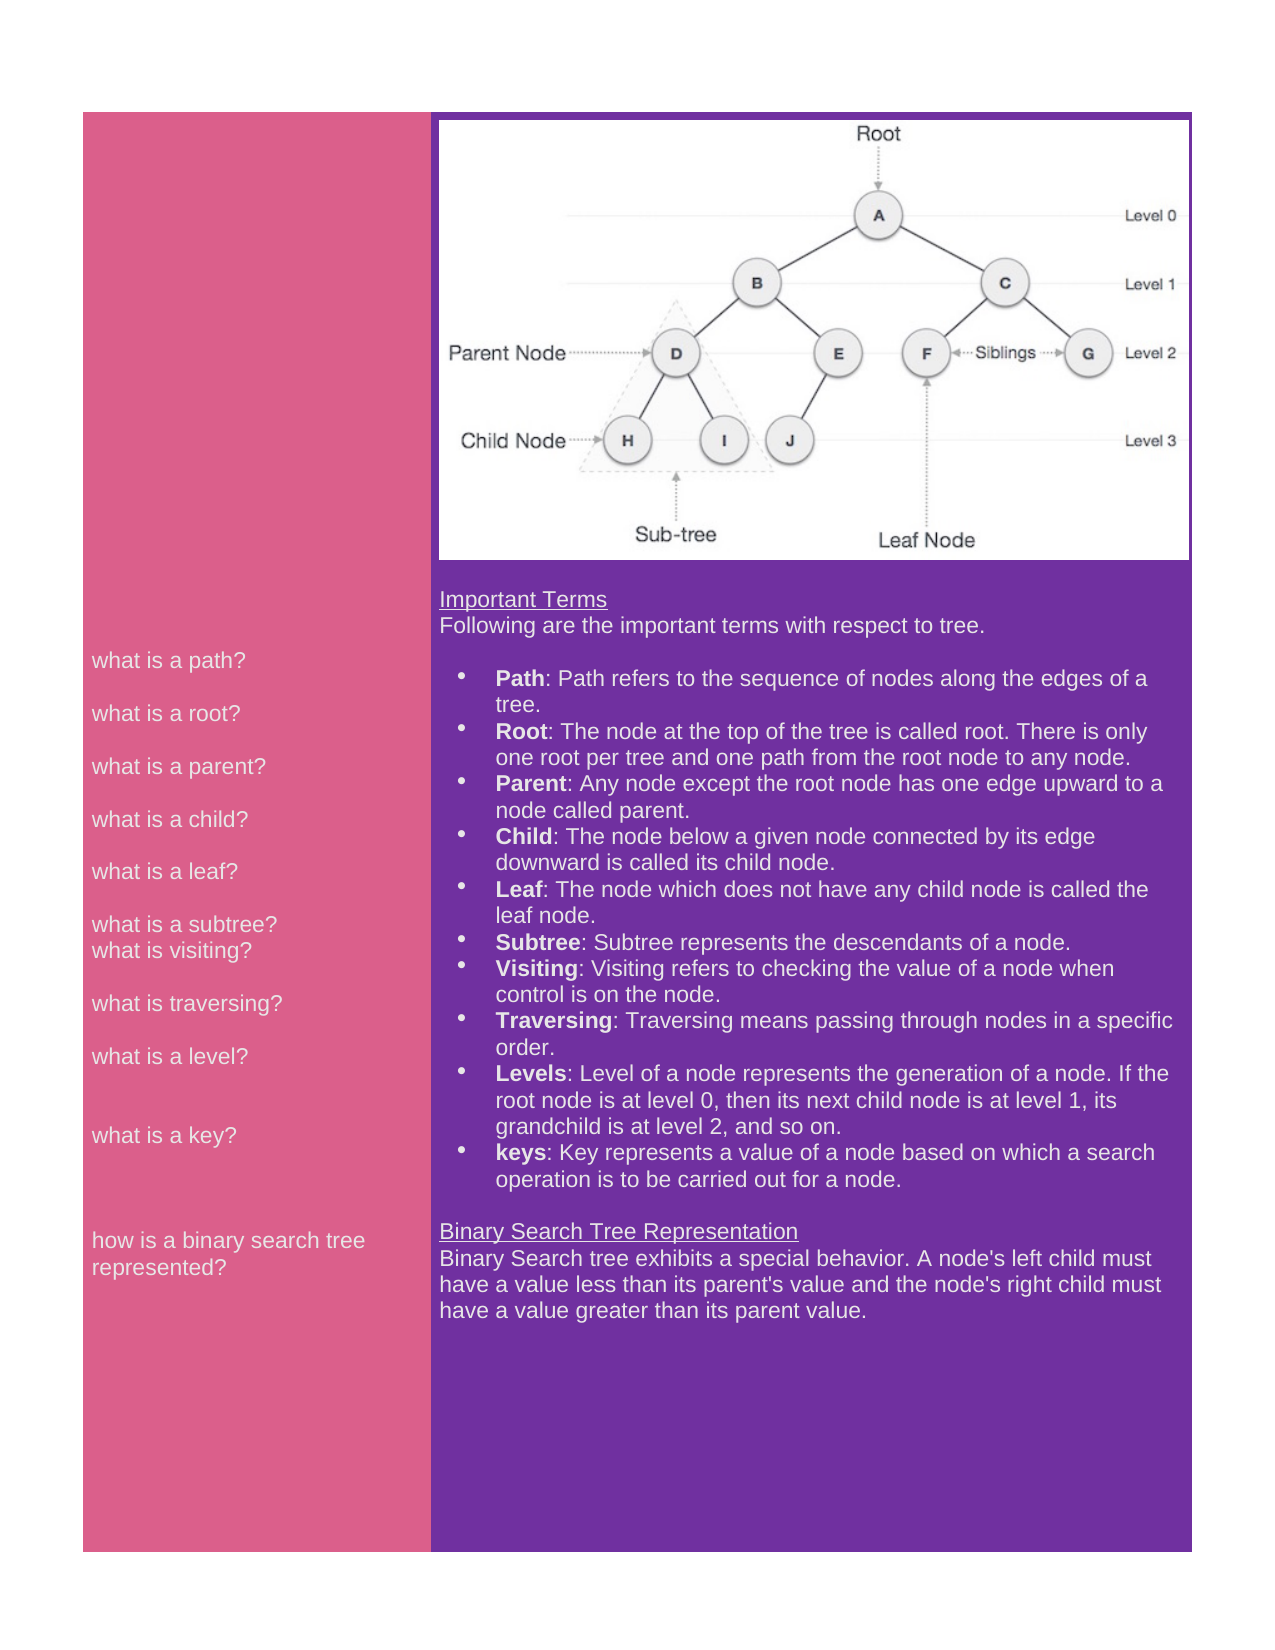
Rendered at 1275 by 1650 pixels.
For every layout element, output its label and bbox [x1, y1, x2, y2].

picture [439, 120, 1189, 560]
table_header [75, 104, 1200, 1560]
